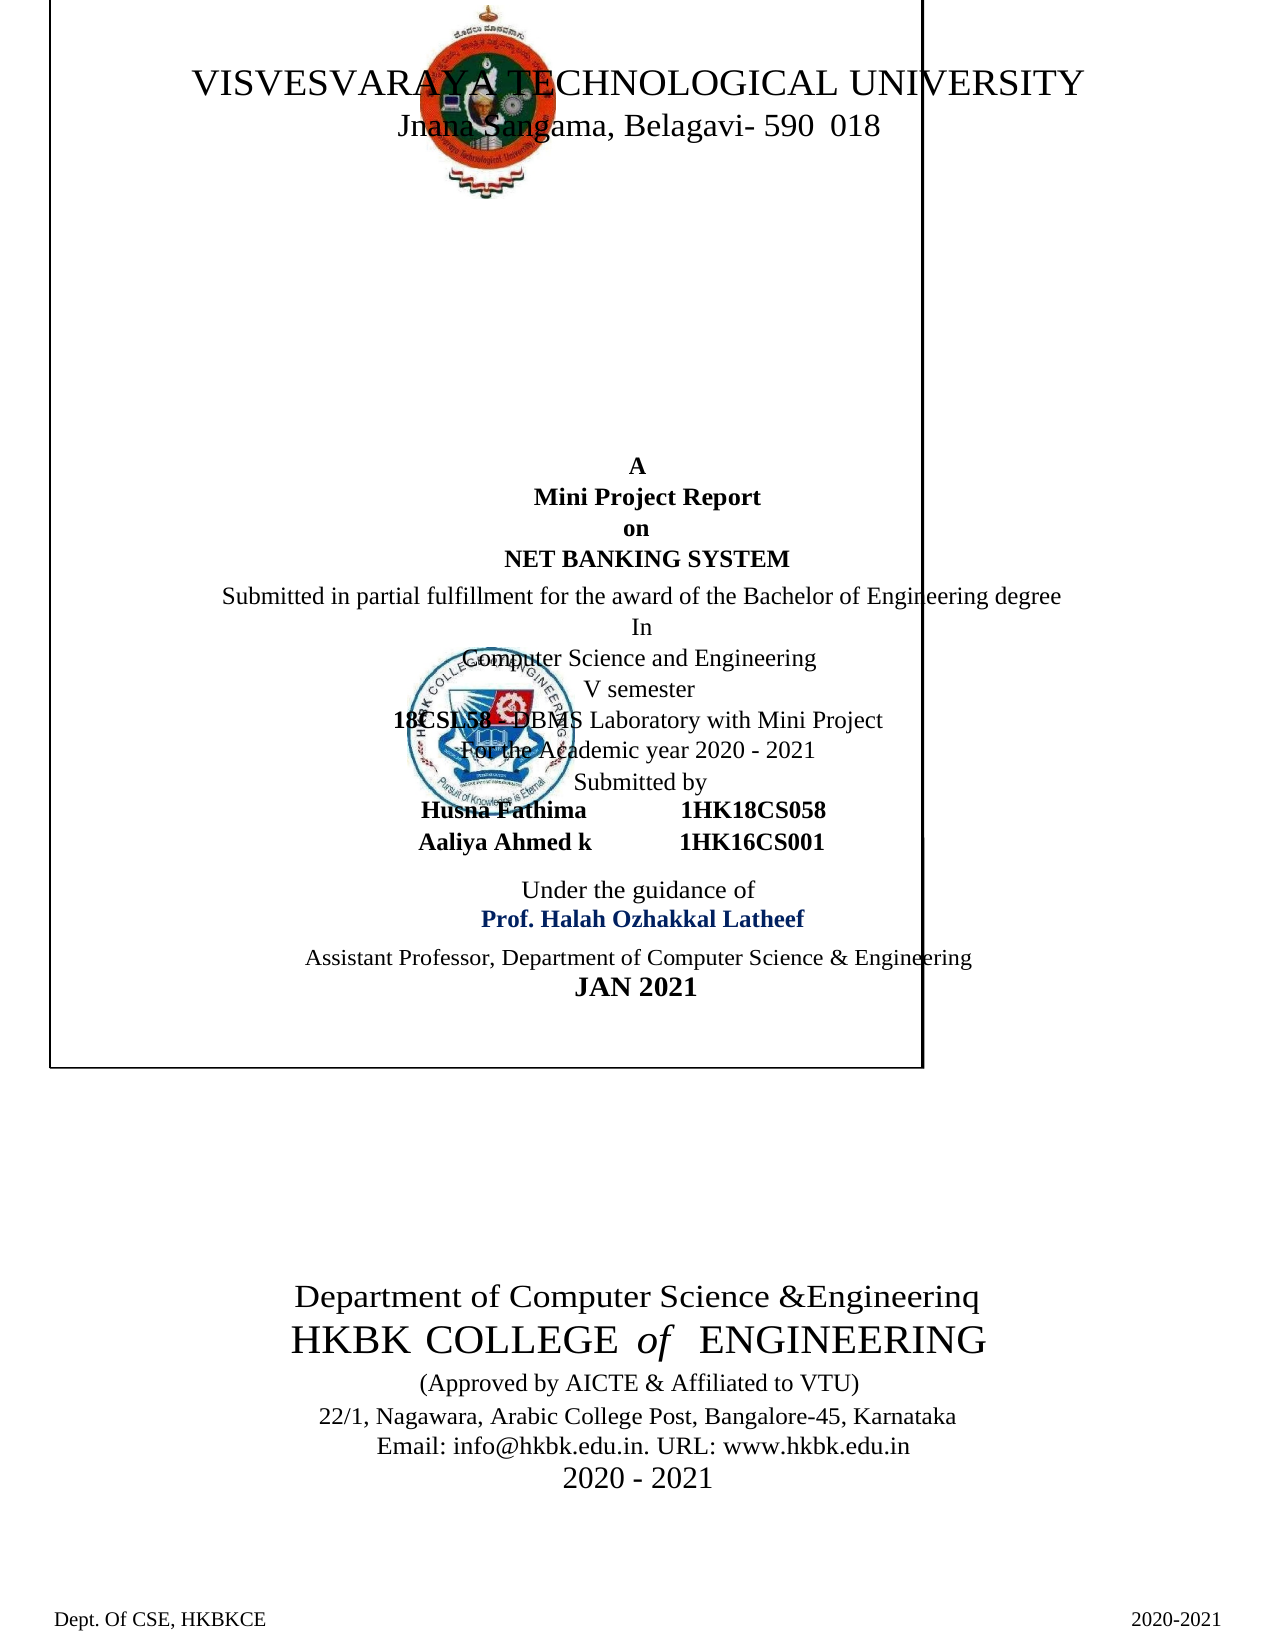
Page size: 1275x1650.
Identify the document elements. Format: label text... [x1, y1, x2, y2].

text 22/1, Nagawara, Arabic College Post, Bangalore-45, Karnataka [100, 1402, 1175, 1430]
subtitle Submitted by [100, 767, 1180, 796]
text JAN 2021 [100, 971, 1172, 1003]
text A [39, 451, 1235, 480]
text (Approved by AICTE & Affiliated to VTU) [100, 1368, 1178, 1397]
text on [100, 513, 1172, 542]
text Email: info@hkbk.edu.in. URL: www.hkbk.edu.in [100, 1432, 1186, 1460]
text HKBK COLLEGE of ENGINEERING [39, 1316, 1238, 1362]
text NET BANKING SYSTEM [100, 544, 1144, 573]
text Assistant Professor, Department of Computer Science & Engineering [100, 945, 1177, 971]
text Department of Computer Science &Engineerinq [100, 1278, 1174, 1315]
text Jnana Sangama, Belagavi- 590 018 [100, 106, 1177, 143]
picture [407, 647, 575, 706]
text Husna Fathima 1HK18CS058 [39, 796, 1136, 824]
picture [420, 5, 556, 60]
text Under the guidance of [100, 876, 1176, 904]
text Submitted in partial fulfillment for the award of the Bachelor of Engineering degree In [220, 581, 1063, 641]
picture [420, 143, 556, 199]
text 18CSL58 - DBMS Laboratory with Mini Project For the Academic year 2020 - 2021 [384, 706, 891, 764]
subtitle VISVESVARAYA TECHNOLOGICAL UNIVERSITY [100, 60, 1176, 103]
text Computer Science and Engineering V semester [459, 643, 818, 703]
text Mini Project Report [100, 482, 1194, 511]
text Aaliya Ahmed k 1HK16CS001 [149, 827, 1137, 855]
text Prof. Halah Ozhakkal Latheef [39, 904, 1246, 933]
text 2020 - 2021 [100, 1460, 1175, 1496]
